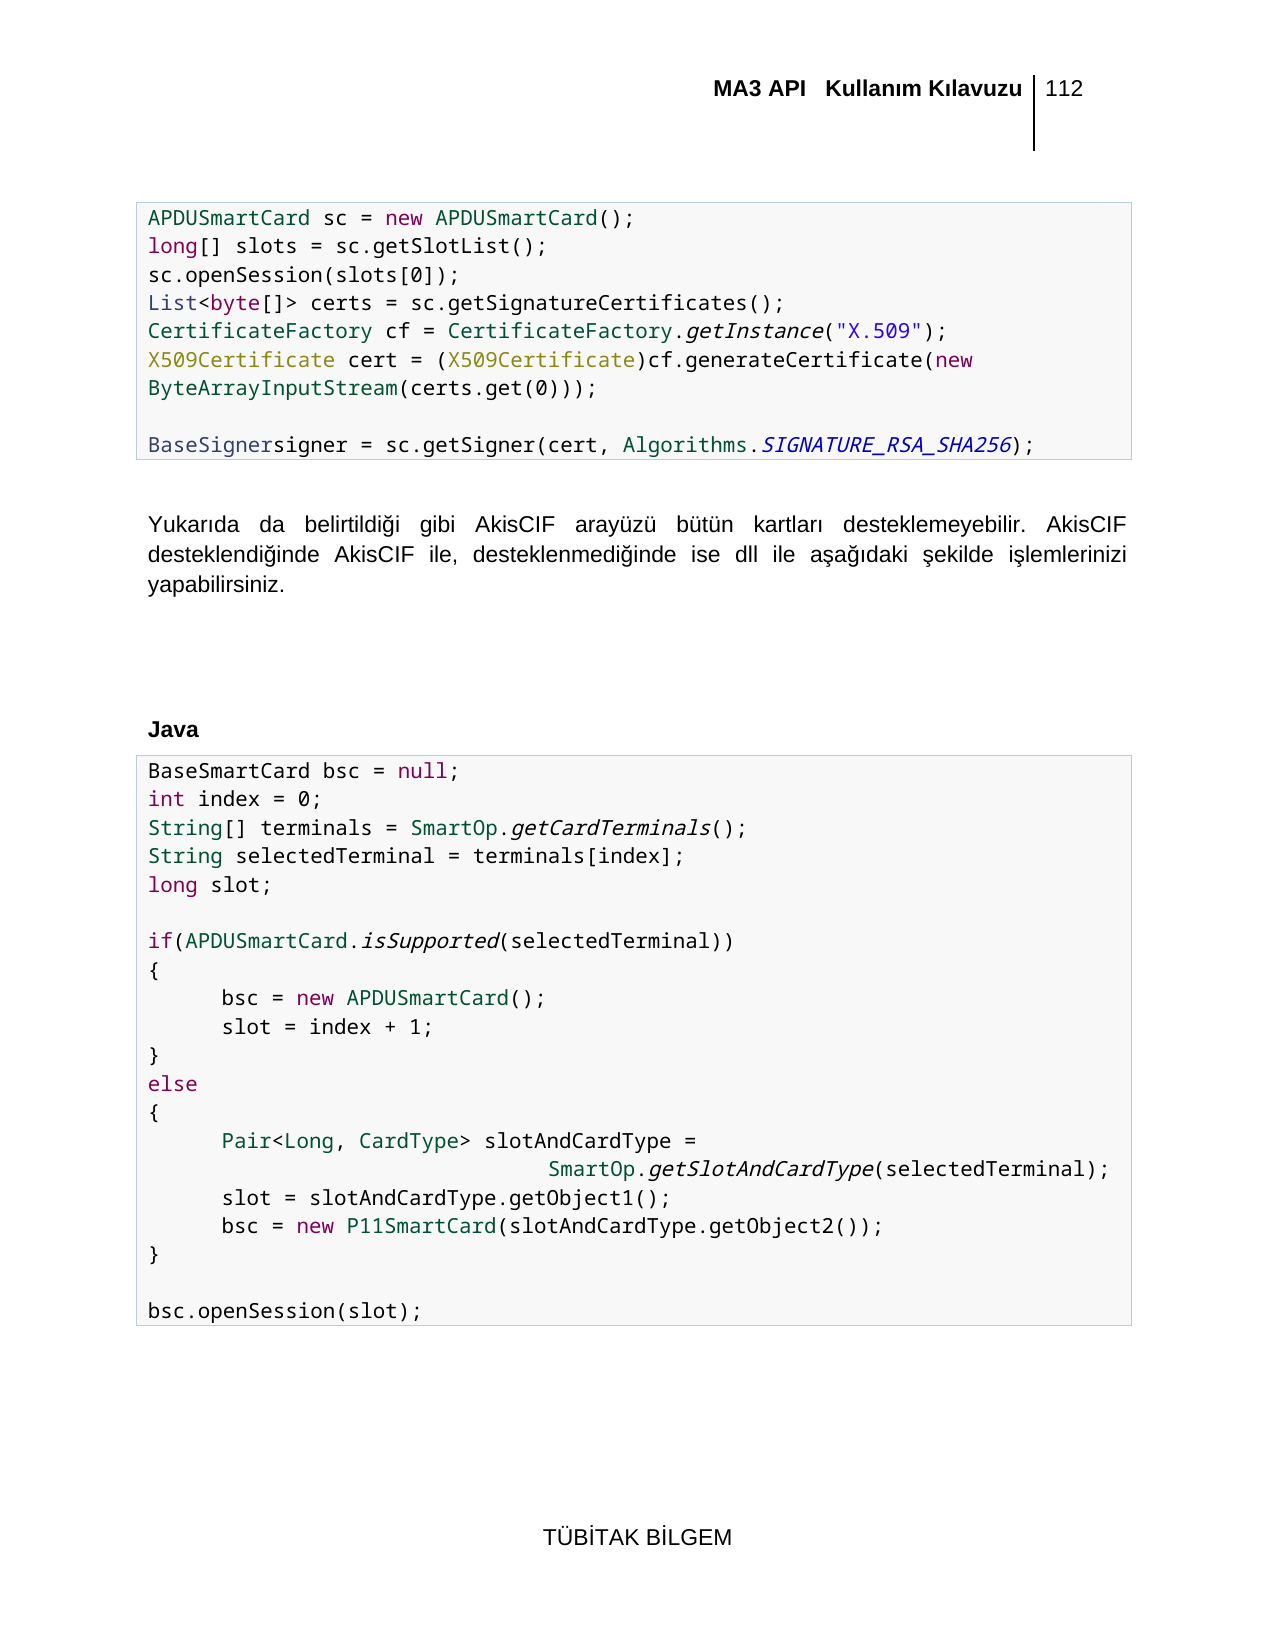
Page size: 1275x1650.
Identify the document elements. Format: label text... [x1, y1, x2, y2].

text Yukarıda da belirtildiği gibi AkisCIF arayüzü bütün kartları desteklemeyebilir. AkisCIF desteklendiğinde AkisCIF ile, desteklenmediğinde ise dll ile aşağıdaki şekilde işlemlerinizi yapabilirsiniz. [148, 511, 1127, 598]
table_header BaseSmartCard bsc = null; int index = 0; String[] terminals = SmartOp.getCardTerminals(); String selectedTerminal = terminals[index]; long slot; if(APDUSmartCard.isSupported(selectedTerminal)) { bsc = new APDUSmartCard(); slot = index + 1; } else { Pair<Long, CardType> slotAndCardType = SmartOp.getSlotAndCardType(selectedTerminal); slot = slotAndCardType.getObject1(); bsc = new P11SmartCard(slotAndCardType.getObject2()); } bsc.openSession(slot); [137, 756, 1131, 1325]
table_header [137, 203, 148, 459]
text Java [148, 716, 1127, 742]
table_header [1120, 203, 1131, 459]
